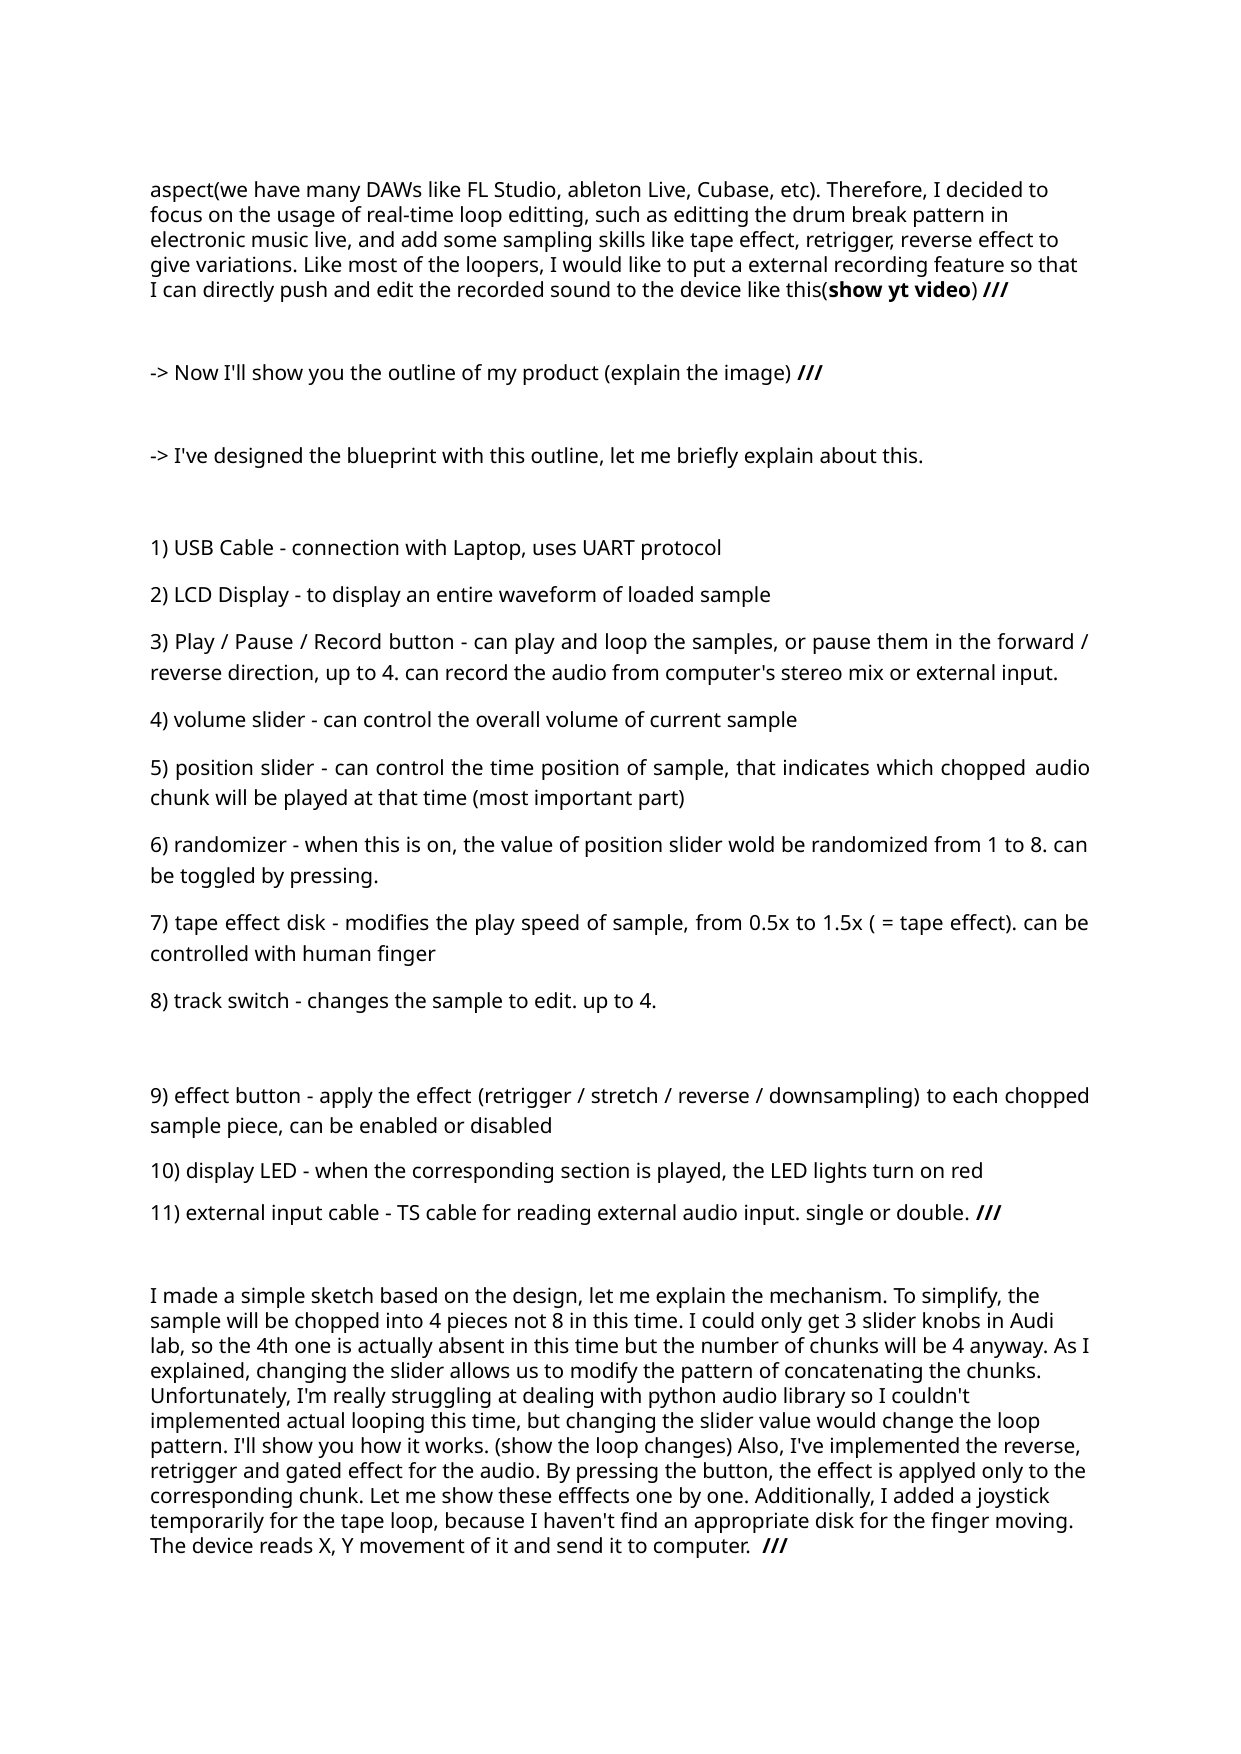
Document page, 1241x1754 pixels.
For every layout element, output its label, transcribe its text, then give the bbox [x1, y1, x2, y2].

text 4) volume slider - can control the overall volume of current sample [150, 705, 1090, 734]
text 11) external input cable - TS cable for reading external audio input. single or double. /// [150, 1201, 1090, 1226]
text 9) effect button - apply the effect (retrigger / stretch / reverse / downsampling) to each chopped sample piece, can be enabled or disabled [150, 1081, 1090, 1140]
text 3) Play / Pause / Record button - can play and loop the samples, or pause them in the forward / reverse direction, up to 4. can record the audio from computer's stereo mix or external input. [150, 627, 1090, 686]
text 2) LCD Display - to display an entire waveform of loaded sample [150, 580, 1090, 608]
text -> Now I'll show you the outline of my product (explain the image) /// [150, 361, 1090, 386]
text 1) USB Cable - connection with Laptop, uses UART protocol [150, 533, 1090, 561]
text 8) track switch - changes the sample to edit. up to 4. [150, 986, 1090, 1015]
text I made a simple sketch based on the design, let me explain the mechanism. To simplify, the sample will be chopped into 4 pieces not 8 in this time. I could only get 3 slider knobs in Audi lab, so the 4th one is actually absent in this time but the number of chunks will be 4 anyway. As I explained, changing the slider allows us to modify the pattern of concatenating the chunks. Unfortunately, I'm really struggling at dealing with python audio library so I couldn't implemented actual looping this time, but changing the slider value would change the loop pattern. I'll show you how it works. (show the loop changes) Also, I've implemented the reverse, retrigger and gated effect for the audio. By pressing the button, the effect is applyed only to the corresponding chunk. Let me show these efffects one by one. Additionally, I added a joystick temporarily for the tape loop, because I haven't find an appropriate disk for the finger moving. The device reads X, Y movement of it and send it to computer. /// [150, 1284, 1090, 1559]
text 7) tape effect disk - modifies the play speed of sample, from 0.5x to 1.5x ( = tape effect). can be controlled with human finger [150, 908, 1090, 967]
text 5) position slider - can control the time position of sample, that indicates which chopped audio chunk will be played at that time (most important part) [150, 753, 1090, 812]
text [150, 177, 1090, 302]
text 10) display LED - when the corresponding section is played, the LED lights turn on red [150, 1159, 1090, 1184]
text 6) randomizer - when this is on, the value of position slider wold be randomized from 1 to 8. can be toggled by pressing. [150, 831, 1090, 889]
text -> I've designed the blueprint with this outline, let me briefly explain about this. [150, 444, 1090, 469]
